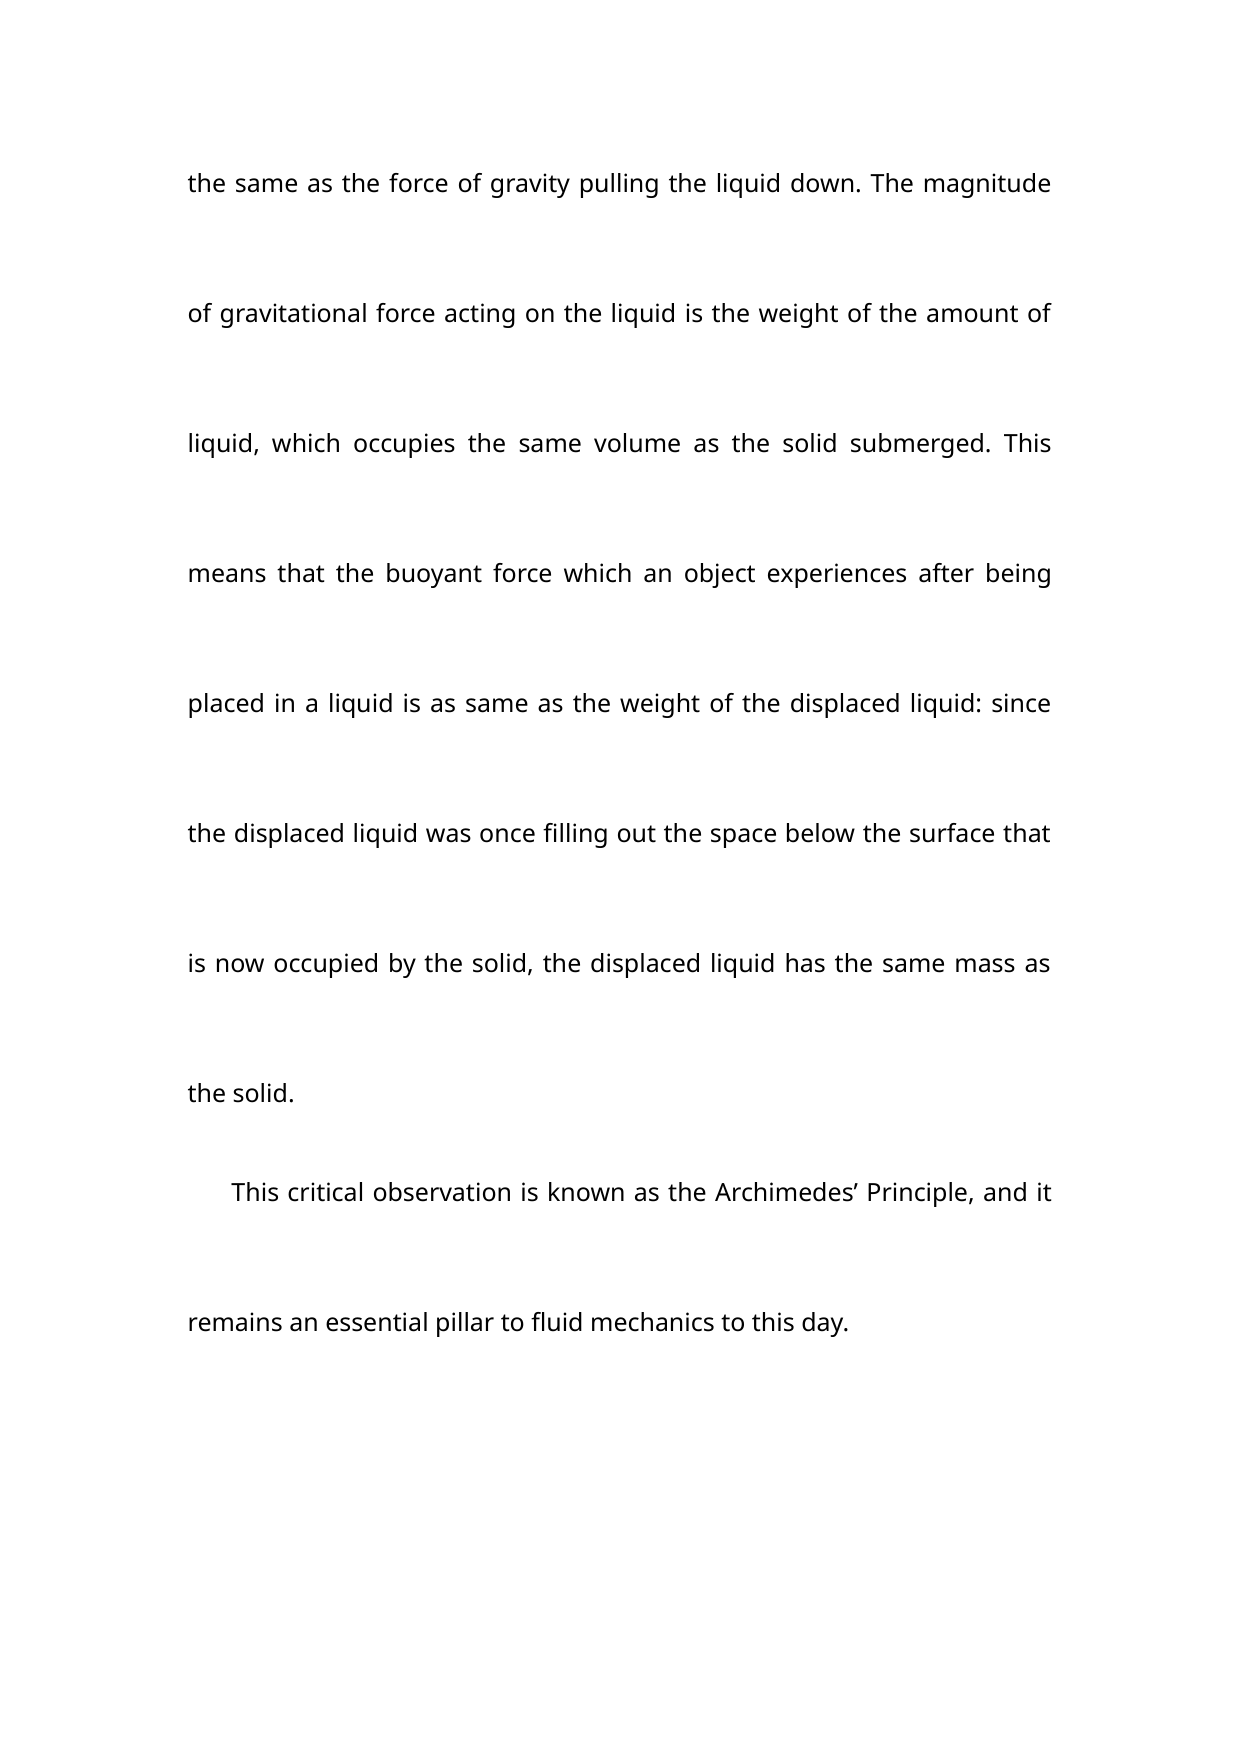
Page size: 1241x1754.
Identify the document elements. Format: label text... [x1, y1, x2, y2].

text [187, 150, 1053, 1125]
text This critical observation is known as the Archimedes’ Principle, and it remains an essential pillar to fluid mechanics to this day. [187, 1159, 1053, 1354]
